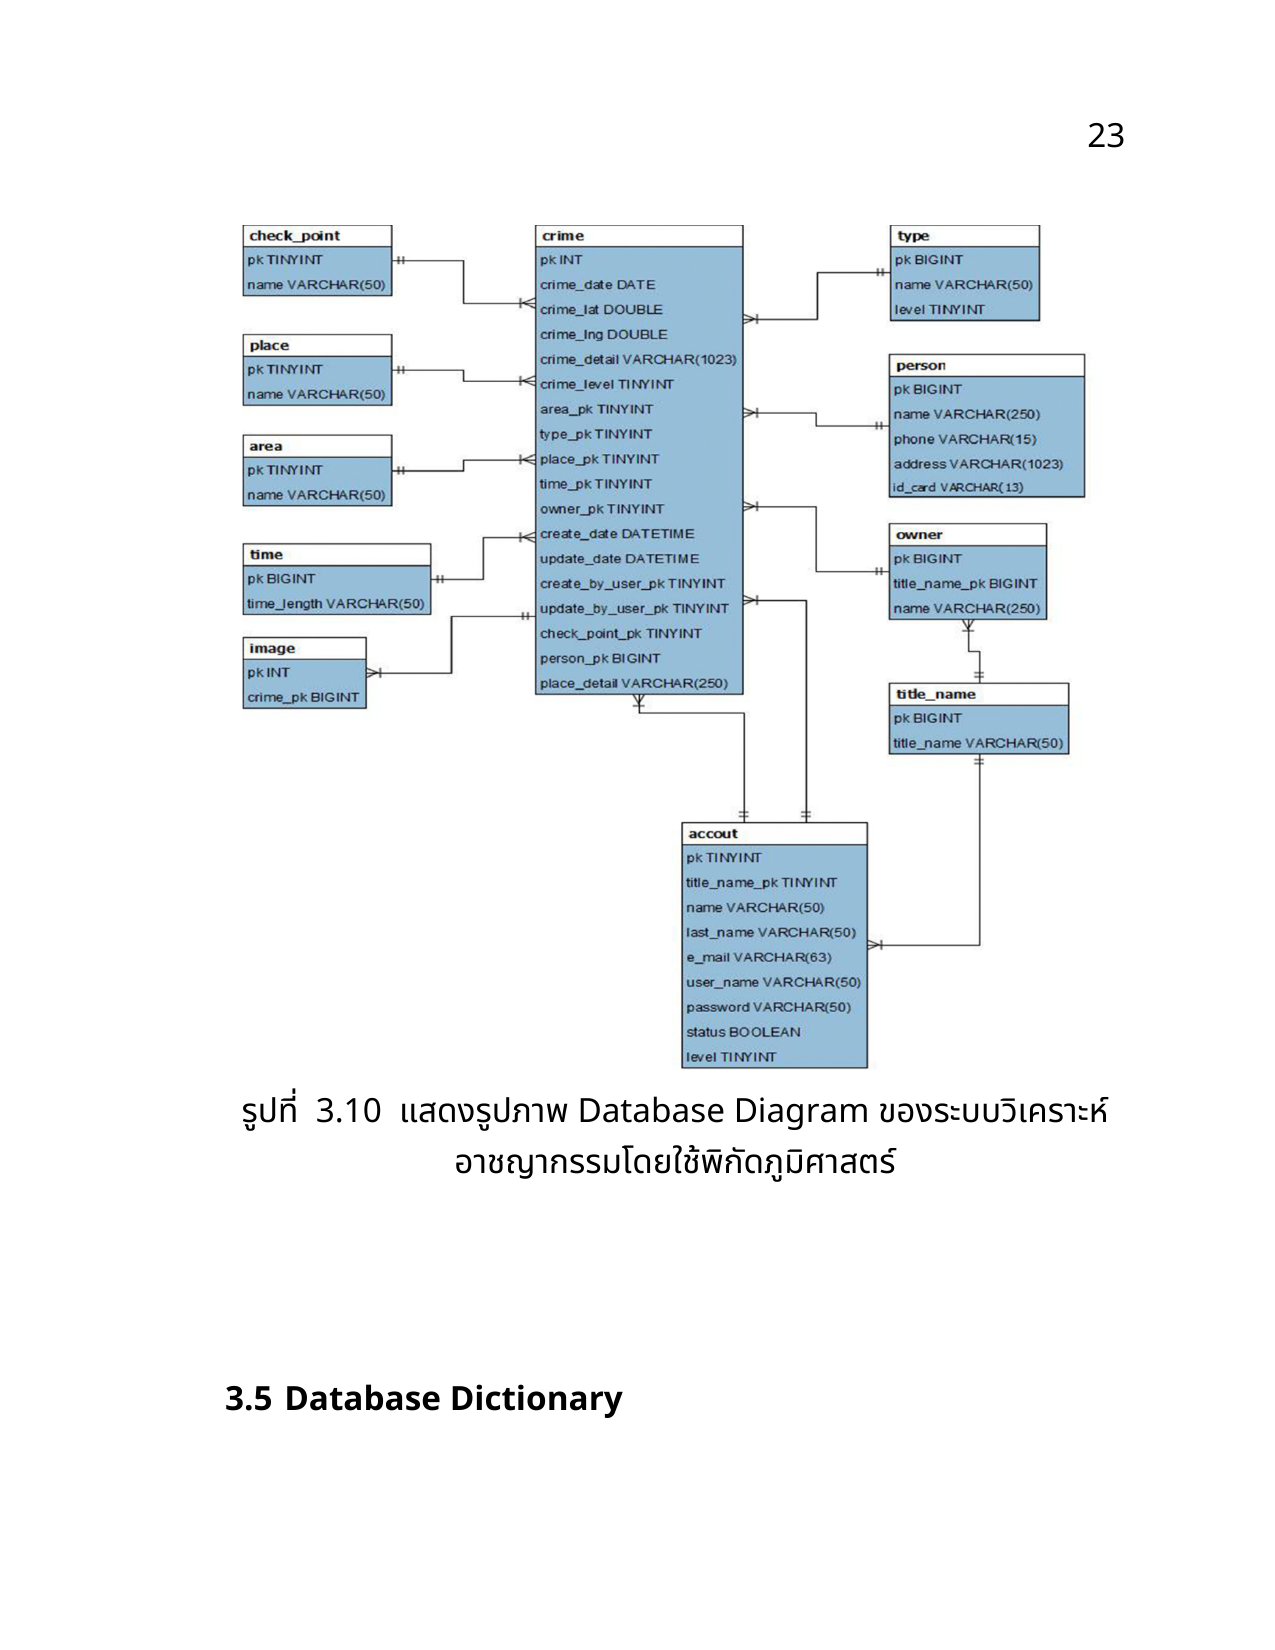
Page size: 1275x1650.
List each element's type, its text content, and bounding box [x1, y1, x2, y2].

text 3.5 Database Dictionary [225, 1374, 1125, 1420]
text รูปที่ 3.10 แสดงรูปภาพ Database Diagram ของระบบวิเคราะห์อาชญากรรมโดยใช้พิกัดภูมิศาสตร์ [225, 1087, 1125, 1188]
picture [242, 225, 1108, 1087]
